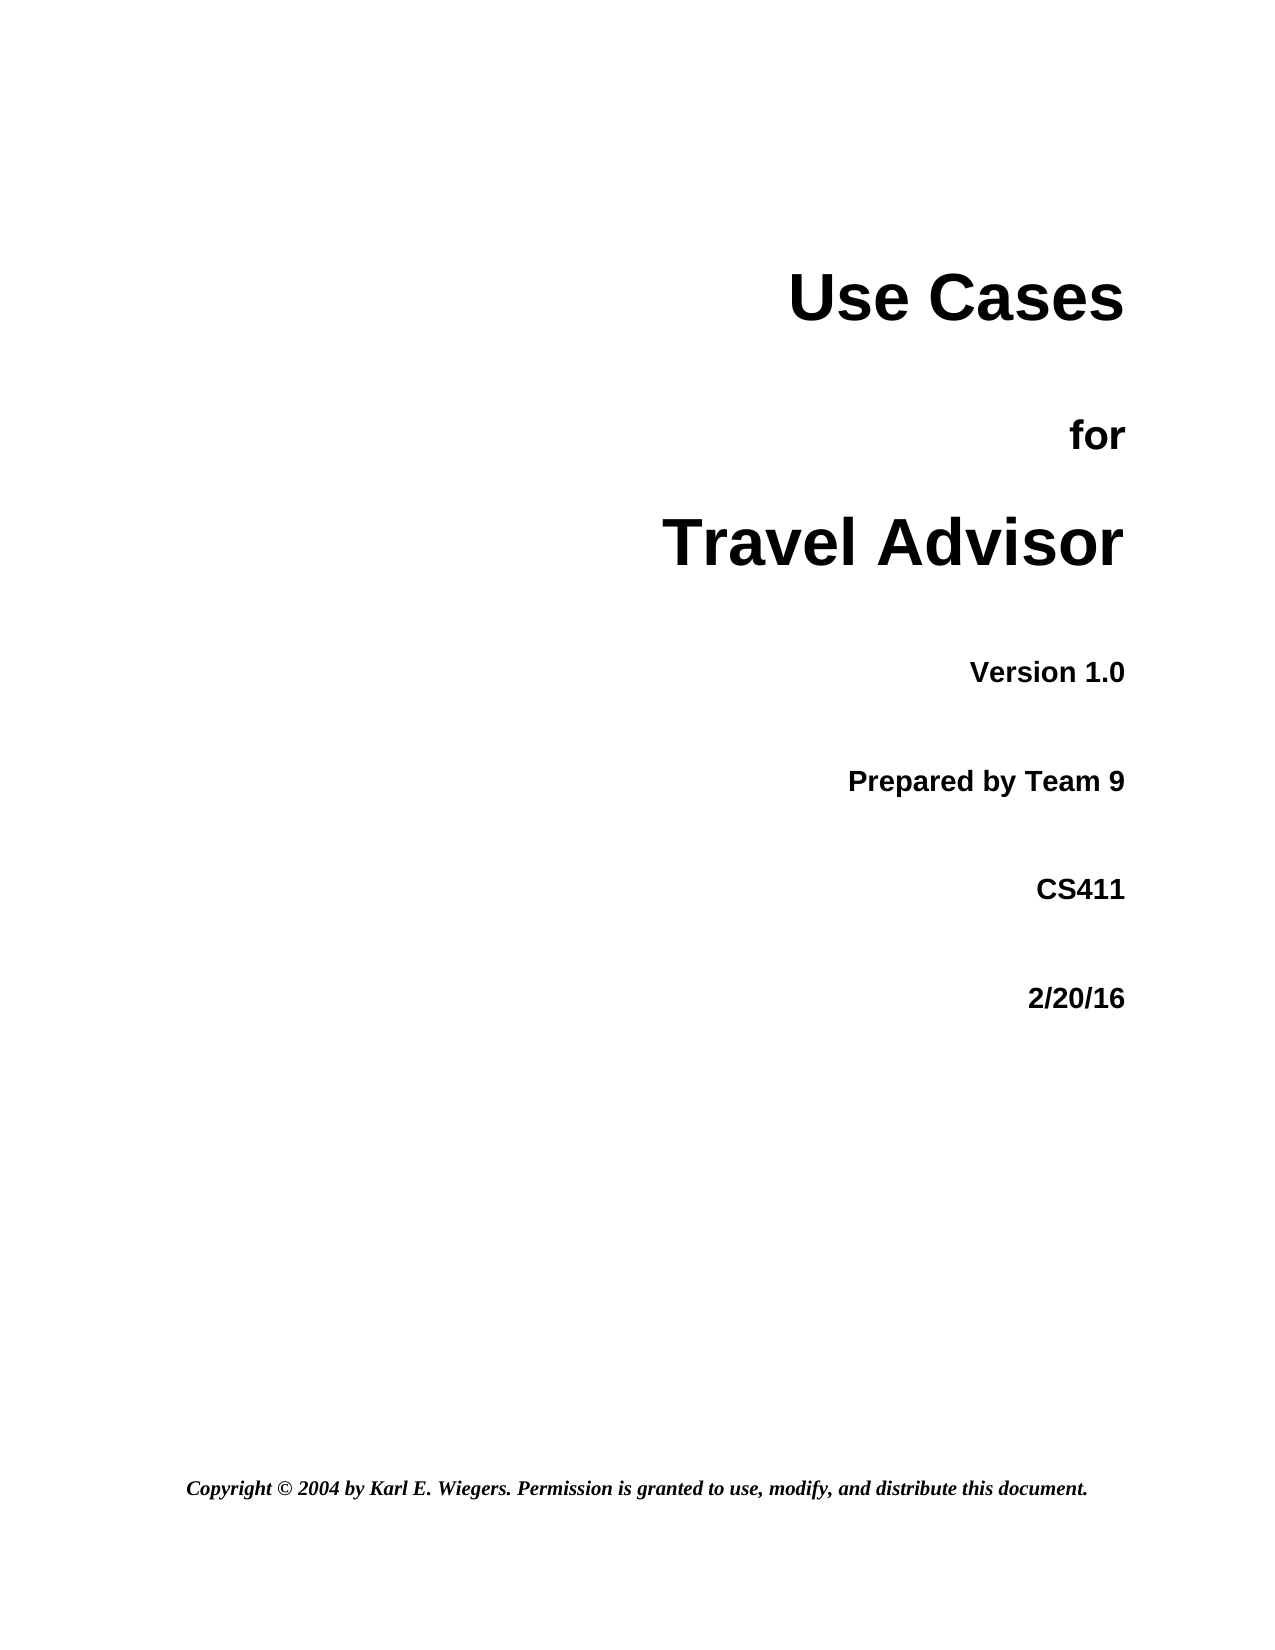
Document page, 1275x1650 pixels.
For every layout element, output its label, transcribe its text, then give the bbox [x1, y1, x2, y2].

text 2/20/16 [150, 981, 1125, 1014]
text Prepared by Team 9 [150, 763, 1125, 797]
text CS411 [150, 872, 1125, 906]
text Version 1.0 [150, 655, 1125, 688]
title Travel Advisor [150, 503, 1125, 580]
title for [150, 409, 1125, 462]
title Use Cases [150, 257, 1125, 334]
